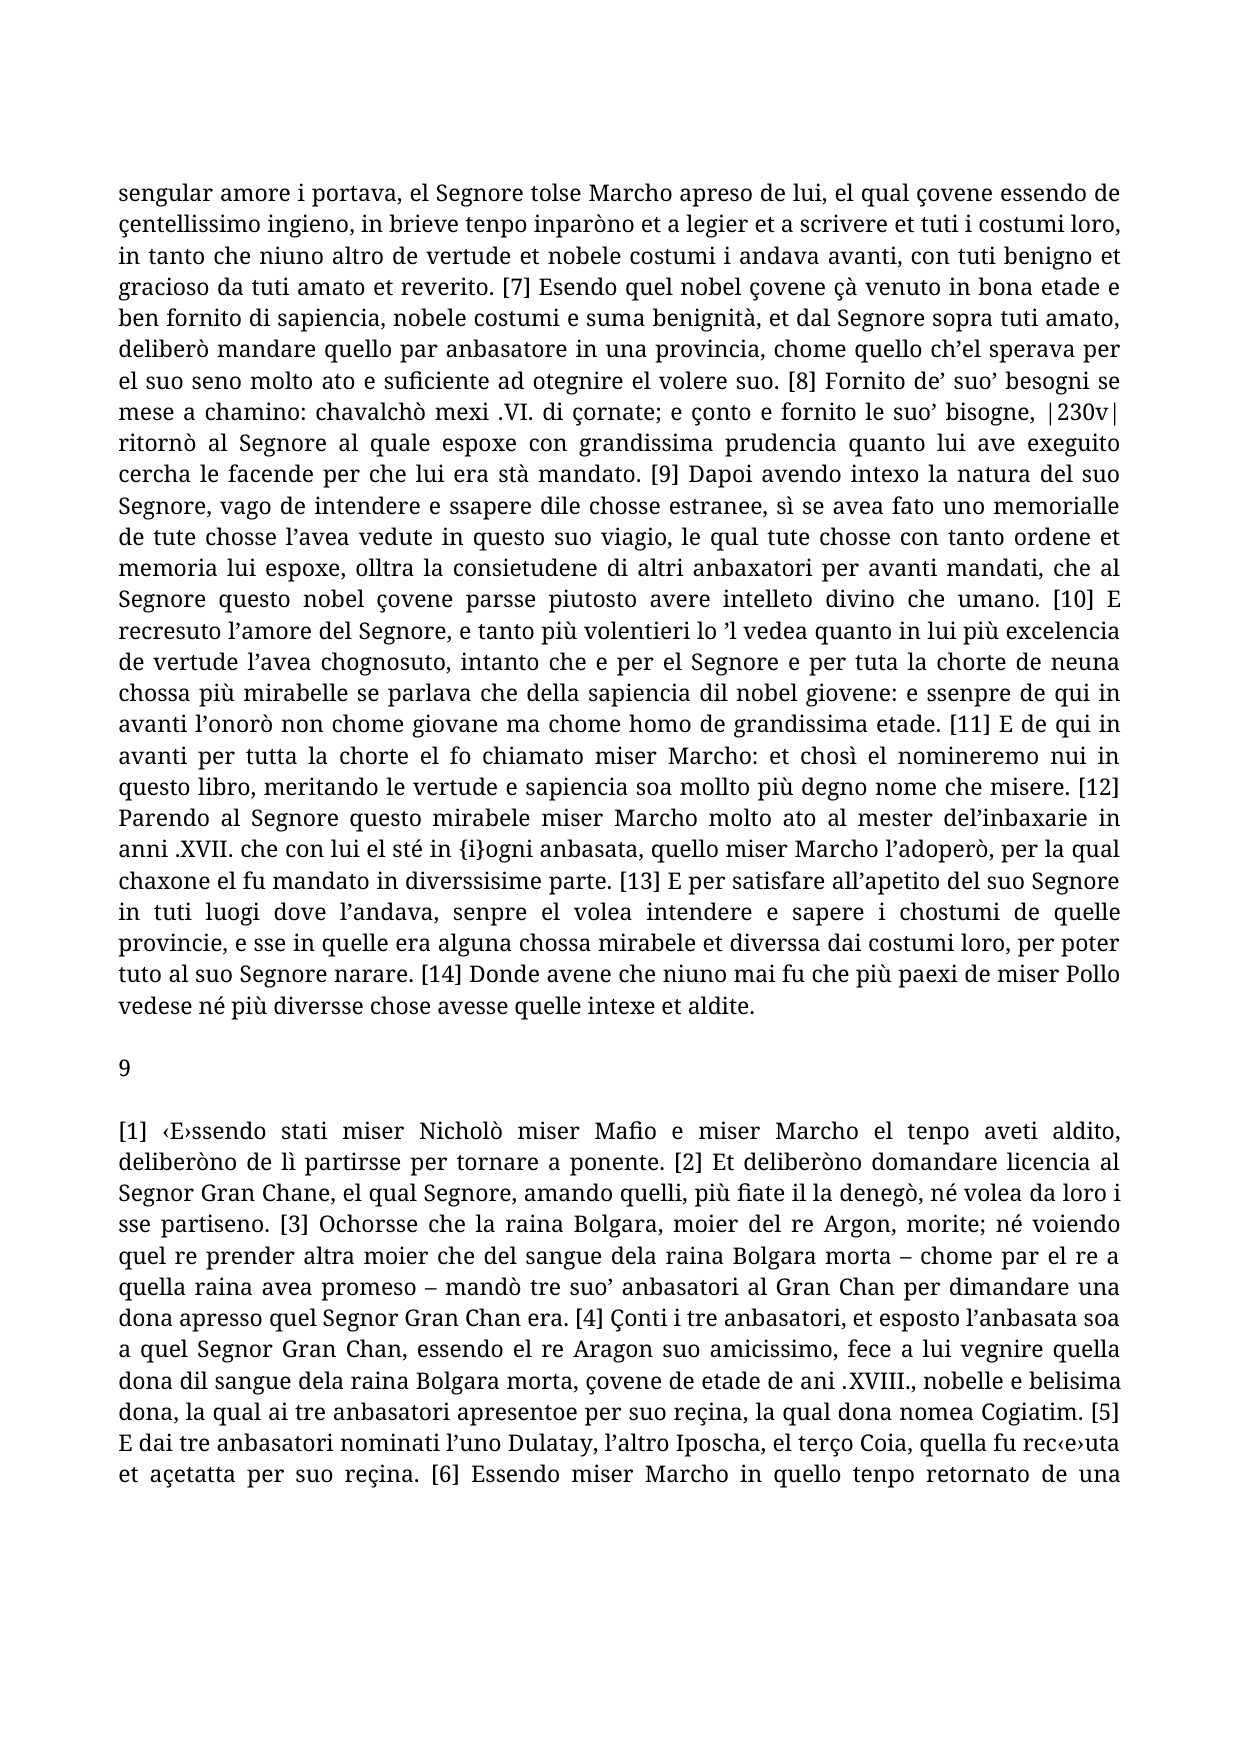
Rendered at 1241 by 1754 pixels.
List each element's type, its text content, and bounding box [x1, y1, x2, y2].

text 9 [118, 1052, 1122, 1083]
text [118, 177, 1122, 1021]
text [118, 1115, 1122, 1490]
